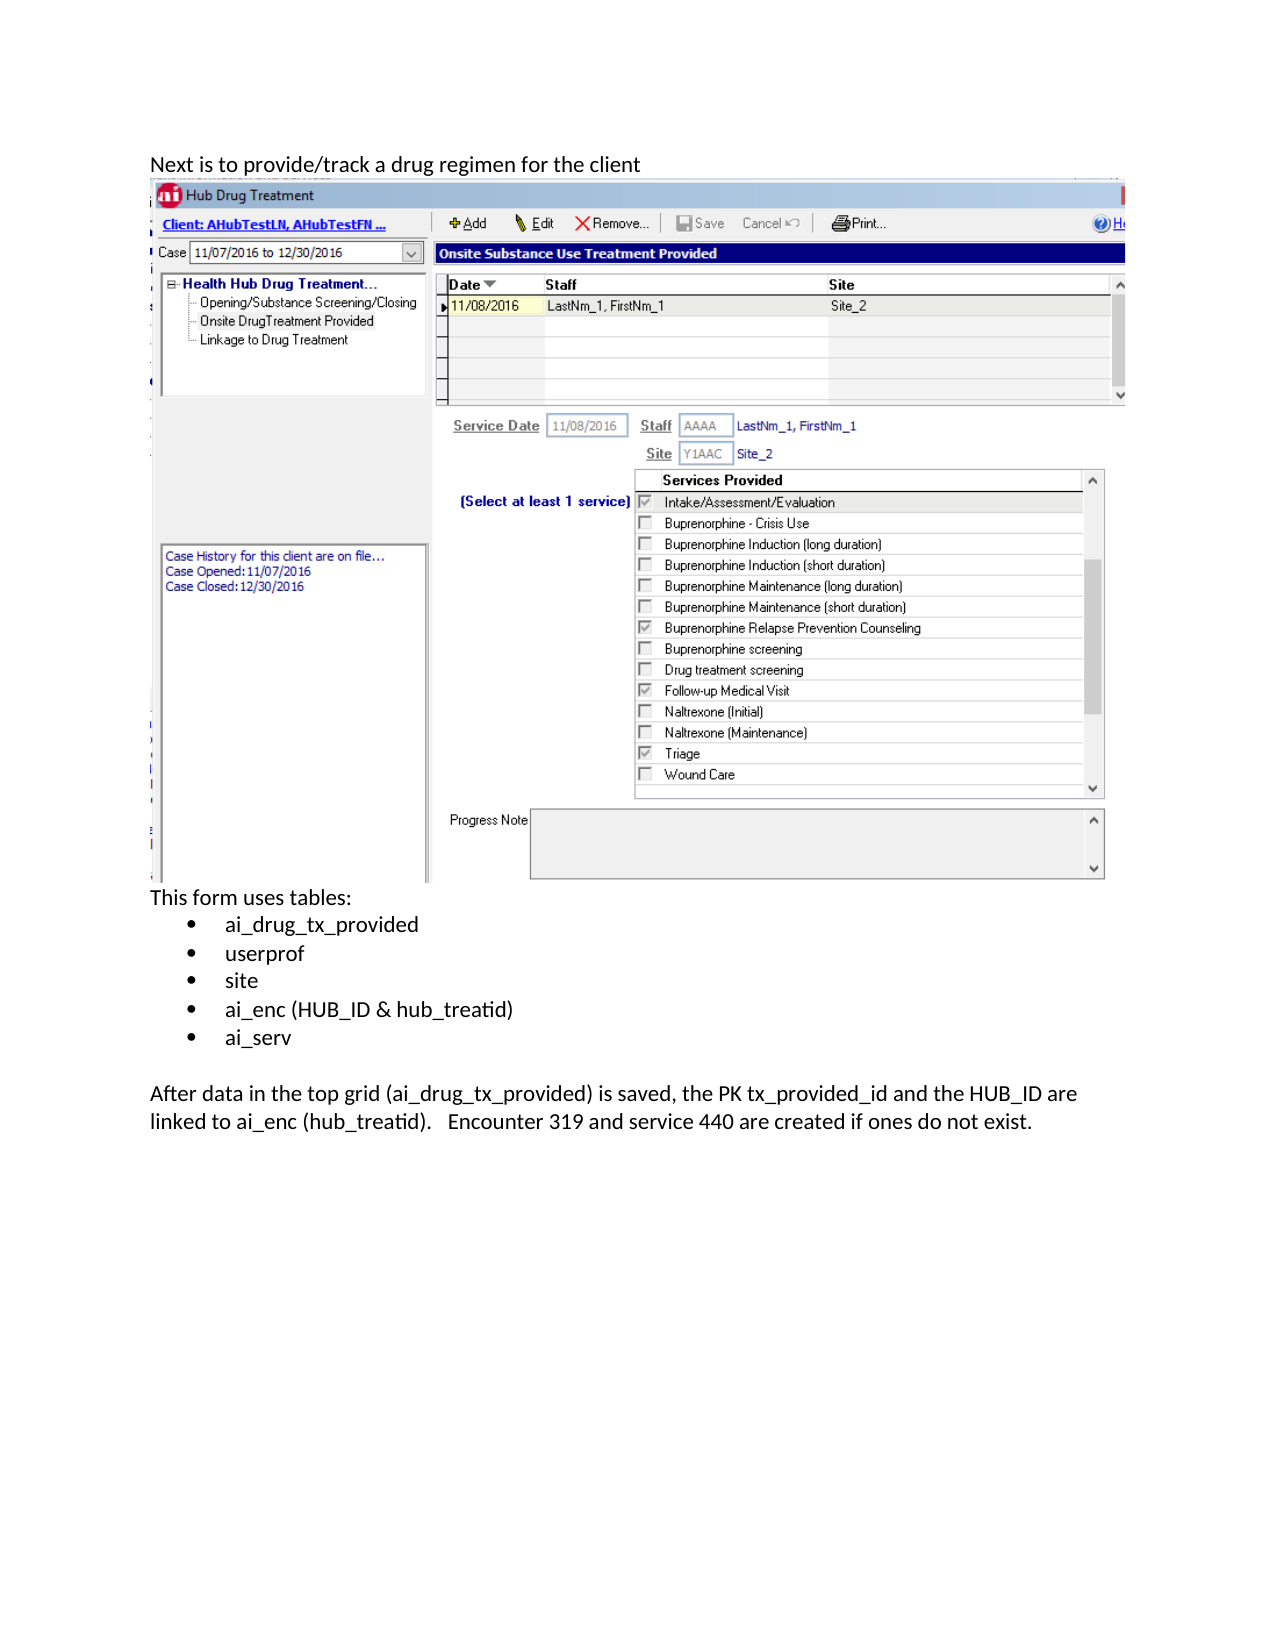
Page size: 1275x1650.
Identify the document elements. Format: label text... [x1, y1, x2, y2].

list site [187, 967, 1125, 995]
list ai_serv [187, 1023, 1125, 1051]
text Next is to provide/track a drug regimen for the client [150, 150, 1125, 178]
text This form uses tables: [150, 883, 1125, 911]
picture [150, 178, 1125, 883]
list ai_enc (HUB_ID & hub_treatid) [187, 995, 1125, 1023]
list userprof [187, 939, 1125, 967]
text After data in the top grid (ai_drug_tx_provided) is saved, the PK tx_provided_id and the HUB_ID are linked to ai_enc (hub_treatid). Encounter 319 and service 440 are created if ones do not exist. [150, 1079, 1125, 1135]
list ai_drug_tx_provided [187, 911, 1125, 939]
